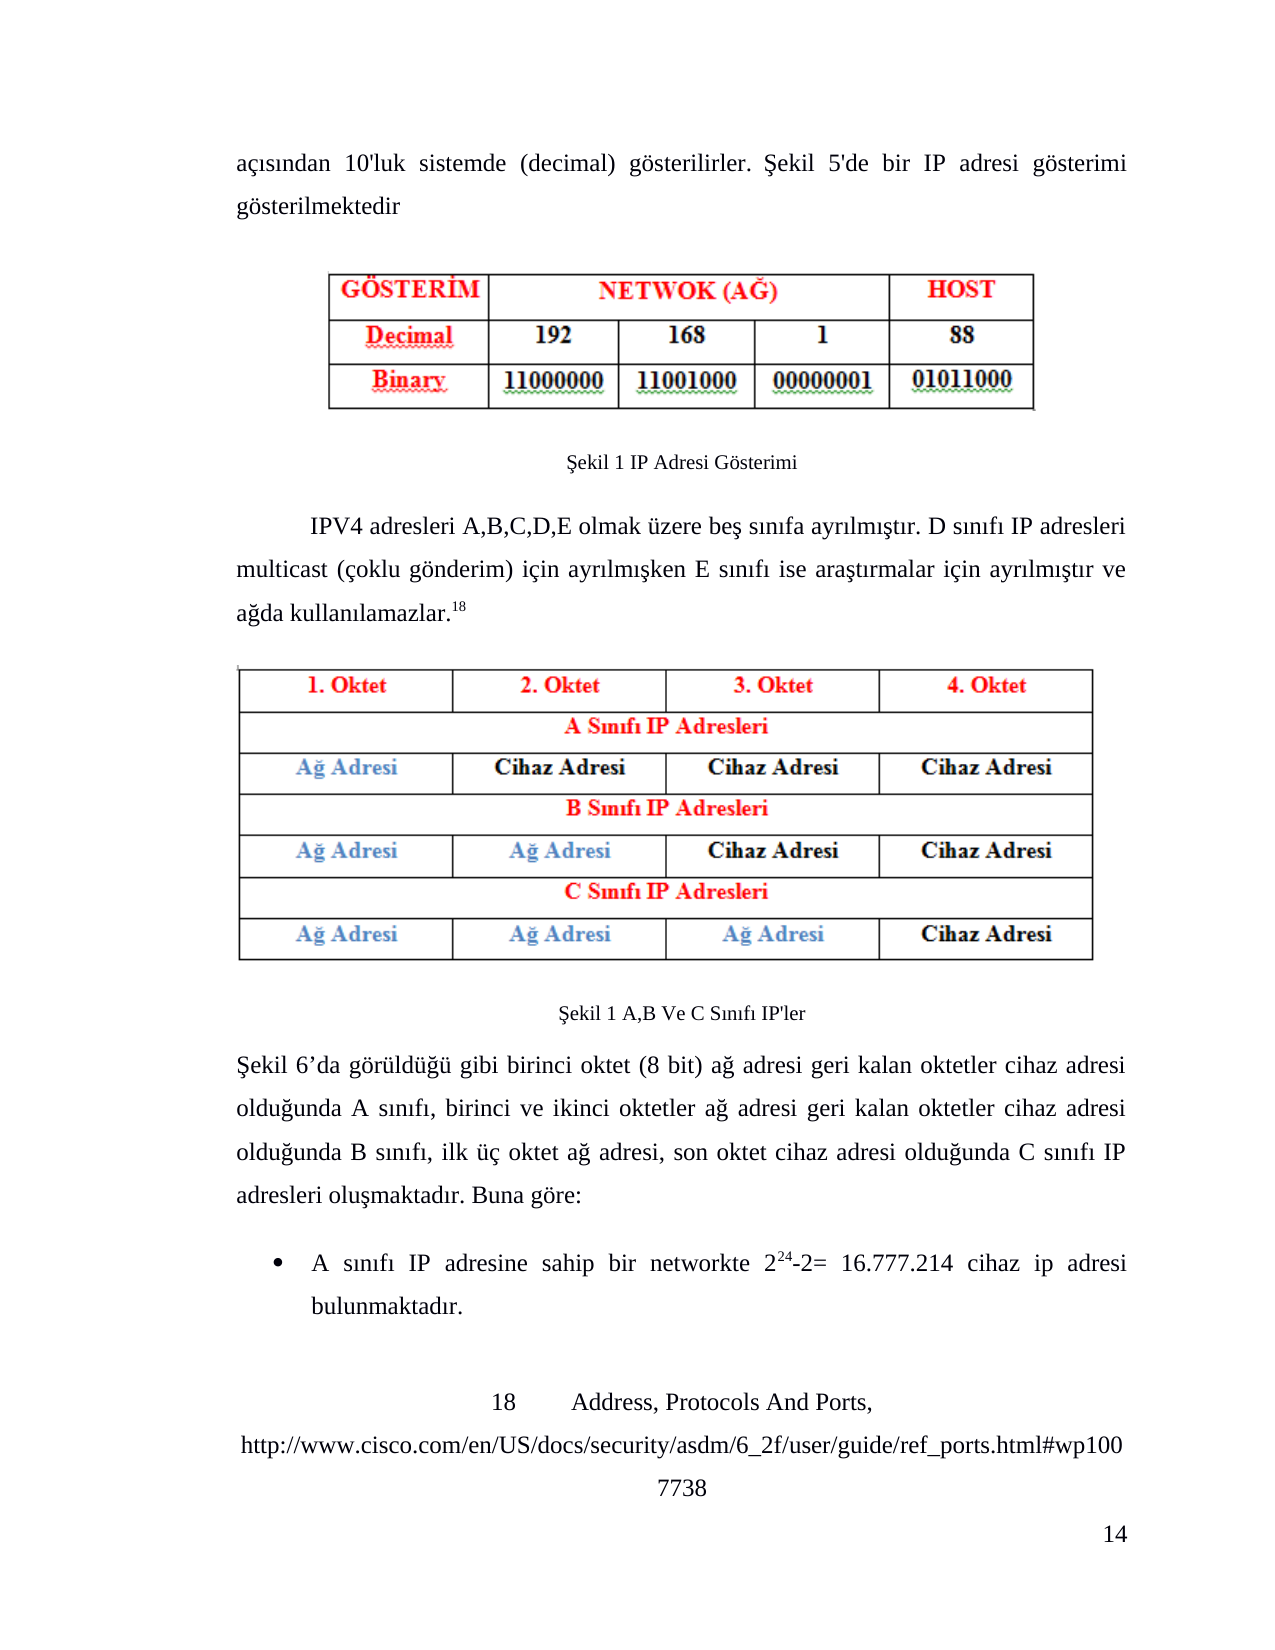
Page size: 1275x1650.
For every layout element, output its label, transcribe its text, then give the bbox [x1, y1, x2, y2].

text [236, 148, 1127, 219]
text IPV4 adresleri A,B,C,D,E olmak üzere beş sınıfa ayrılmıştır. D sınıfı IP adresleri multicast (çoklu gönderim) için ayrılmışken E sınıfı ise araştırmalar için ayrılmıştır ve ağda kullanılamazlar. [236, 511, 1127, 626]
list A sınıfı IP adresine sahip bir networkte 224-2= 16.777.214 cihaz ip adresi bulunmaktadır. [274, 1248, 1127, 1320]
picture [236, 665, 1094, 962]
picture [327, 271, 1036, 411]
text Şekil 6’da görüldüğü gibi birinci oktet (8 bit) ağ adresi geri kalan oktetler cihaz adresi olduğunda A sınıfı, birinci ve ikinci oktetler ağ adresi geri kalan oktetler cihaz adresi olduğunda B sınıfı, ilk üç oktet ağ adresi, son oktet cihaz adresi olduğunda C sınıfı IP adresleri oluşmaktadır. Buna göre: [236, 1050, 1127, 1208]
